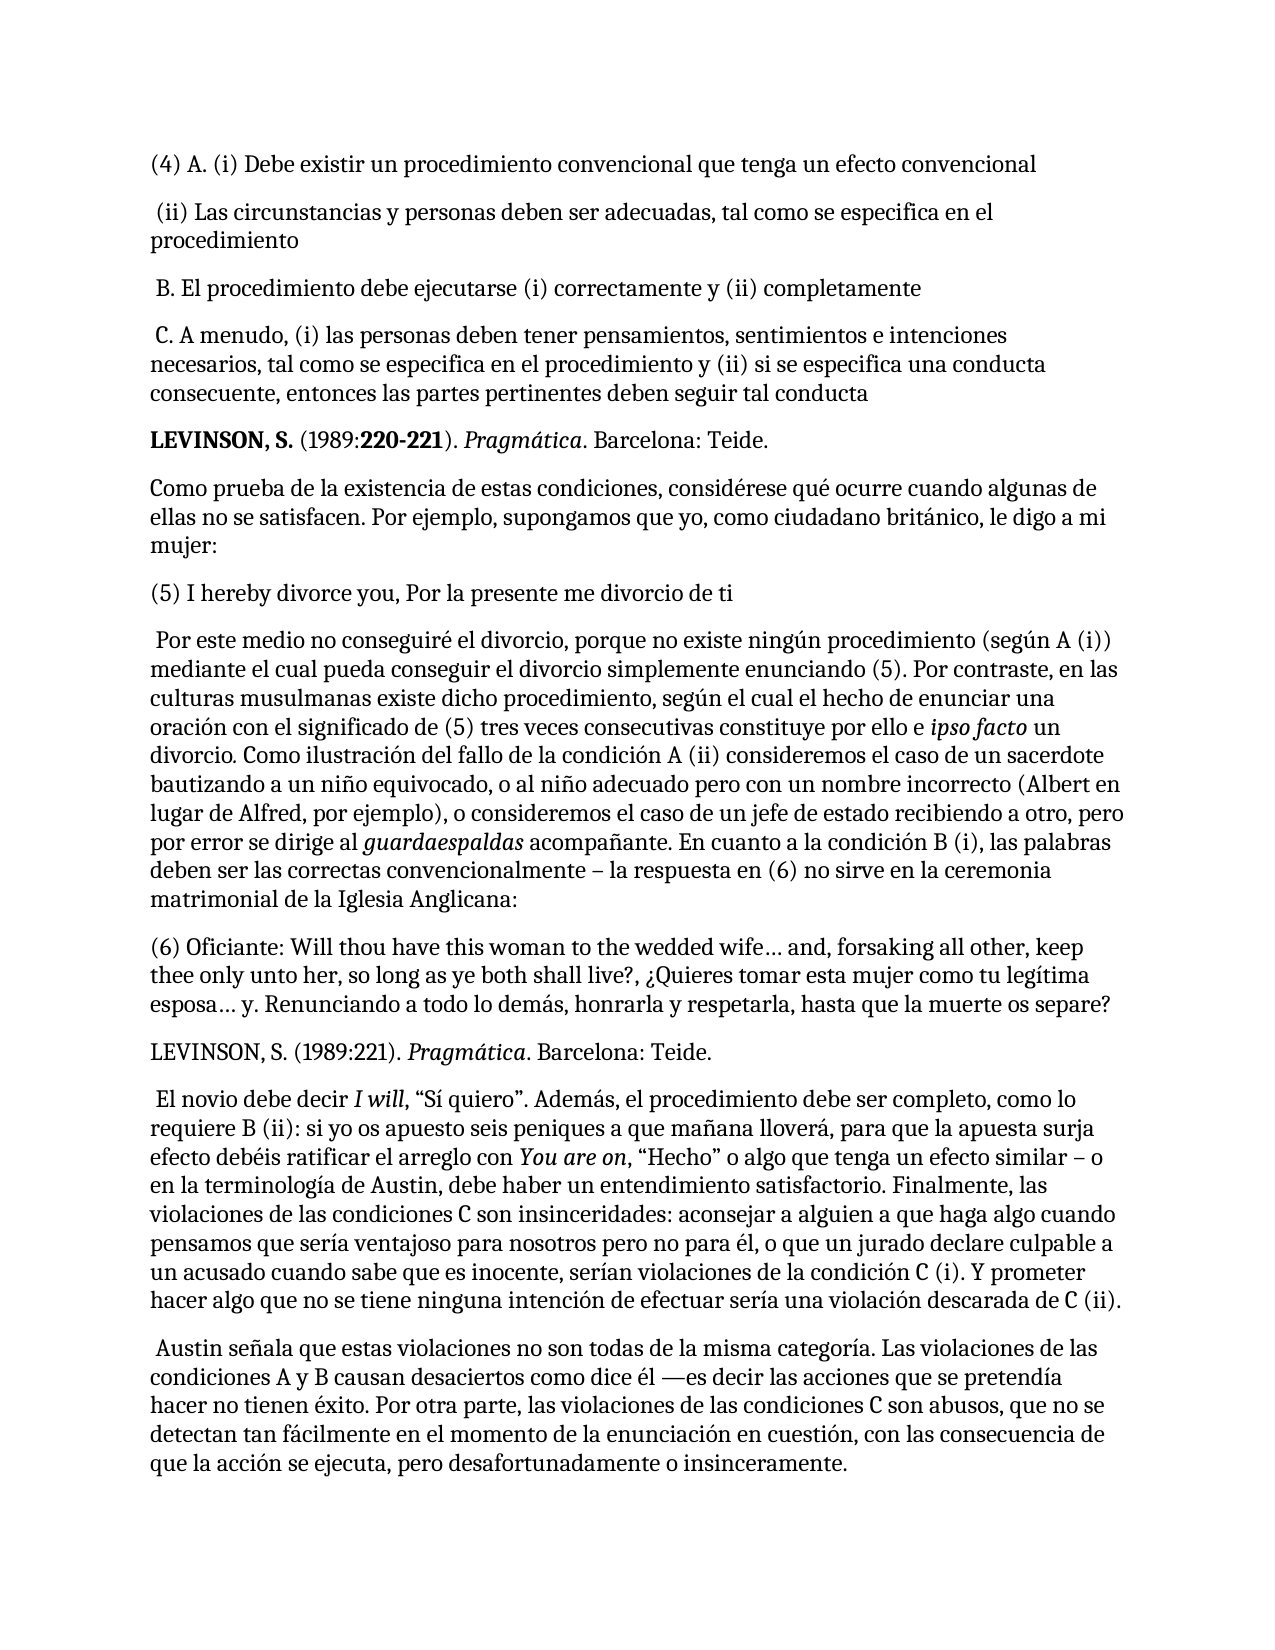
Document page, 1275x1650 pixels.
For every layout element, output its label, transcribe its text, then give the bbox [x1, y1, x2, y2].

text Por este medio no conseguiré el divorcio, porque no existe ningún procedimiento (según A (i)) mediante el cual pueda conseguir el divorcio simplemente enunciando (5). Por contraste, en las culturas musulmanas existe dicho procedimiento, según el cual el hecho de enunciar una oración con el significado de (5) tres veces consecutivas constituye por ello e ipso facto un divorcio. Como ilustración del fallo de la condición A (ii) consideremos el caso de un sacerdote bautizando a un niño equivocado, o al niño adecuado pero con un nombre incorrecto (Albert en lugar de Alfred, por ejemplo), o consideremos el caso de un jefe de estado recibiendo a otro, pero por error se dirige al guardaespaldas acompañante. En cuanto a la condición B (i), las palabras deben ser las correctas convencionalmente – la respuesta en (6) no sirve en la ceremonia matrimonial de la Iglesia Anglicana: [150, 626, 1125, 914]
text C. A menudo, (i) las personas deben tener pensamientos, sentimientos e intenciones necesarios, tal como se especifica en el procedimiento y (ii) si se especifica una conducta consecuente, entonces las partes pertinentes deben seguir tal conducta [150, 321, 1125, 407]
text Austin señala que estas violaciones no son todas de la misma categoría. Las violaciones de las condiciones A y B causan desaciertos como dice él ―es decir las acciones que se pretendía hacer no tienen éxito. Por otra parte, las violaciones de las condiciones C son abusos, que no se detectan tan fácilmente en el momento de la enunciación en cuestión, con las consecuencia de que la acción se ejecuta, pero desafortunadamente o insinceramente. [150, 1334, 1125, 1477]
text (5) I hereby divorce you, Por la presente me divorcio de ti [150, 579, 1125, 607]
text Como prueba de la existencia de estas condiciones, considérese qué ocurre cuando algunas de ellas no se satisfacen. Por ejemplo, supongamos que yo, como ciudadano británico, le digo a mi mujer: [150, 474, 1125, 560]
text (6) Oficiante: Will thou have this woman to the wedded wife… and, forsaking all other, keep thee only unto her, so long as ye both shall live?, ¿Quieres tomar esta mujer como tu legítima esposa… y. Renunciando a todo lo demás, honrarla y respetarla, hasta que la muerte os separe? [150, 932, 1125, 1019]
text (ii) Las circunstancias y personas deben ser adecuadas, tal como se especifica en el procedimiento [150, 197, 1125, 255]
text LEVINSON, S. (1989:221). Pragmática. Barcelona: Teide. [150, 1037, 1125, 1066]
text (4) A. (i) Debe existir un procedimiento convencional que tenga un efecto convencional [150, 150, 1125, 179]
text El novio debe decir I will, “Sí quiero”. Además, el procedimiento debe ser completo, como lo requiere B (ii): si yo os apuesto seis peniques a que mañana lloverá, para que la apuesta surja efecto debéis ratificar el arreglo con You are on, “Hecho” o algo que tenga un efecto similar – o en la terminología de Austin, debe haber un entendimiento satisfactorio. Finalmente, las violaciones de las condiciones C son insinceridades: aconsejar a alguien a que haga algo cuando pensamos que sería ventajoso para nosotros pero no para él, o que un jurado declare culpable a un acusado cuando sabe que es inocente, serían violaciones de la condición C (i). Y prometer hacer algo que no se tiene ninguna intención de efectuar sería una violación descarada de C (ii). [150, 1085, 1125, 1315]
text B. El procedimiento debe ejecutarse (i) correctamente y (ii) completamente [150, 274, 1125, 302]
text LEVINSON, S. (1989:220-221). Pragmática. Barcelona: Teide. [150, 426, 1125, 455]
